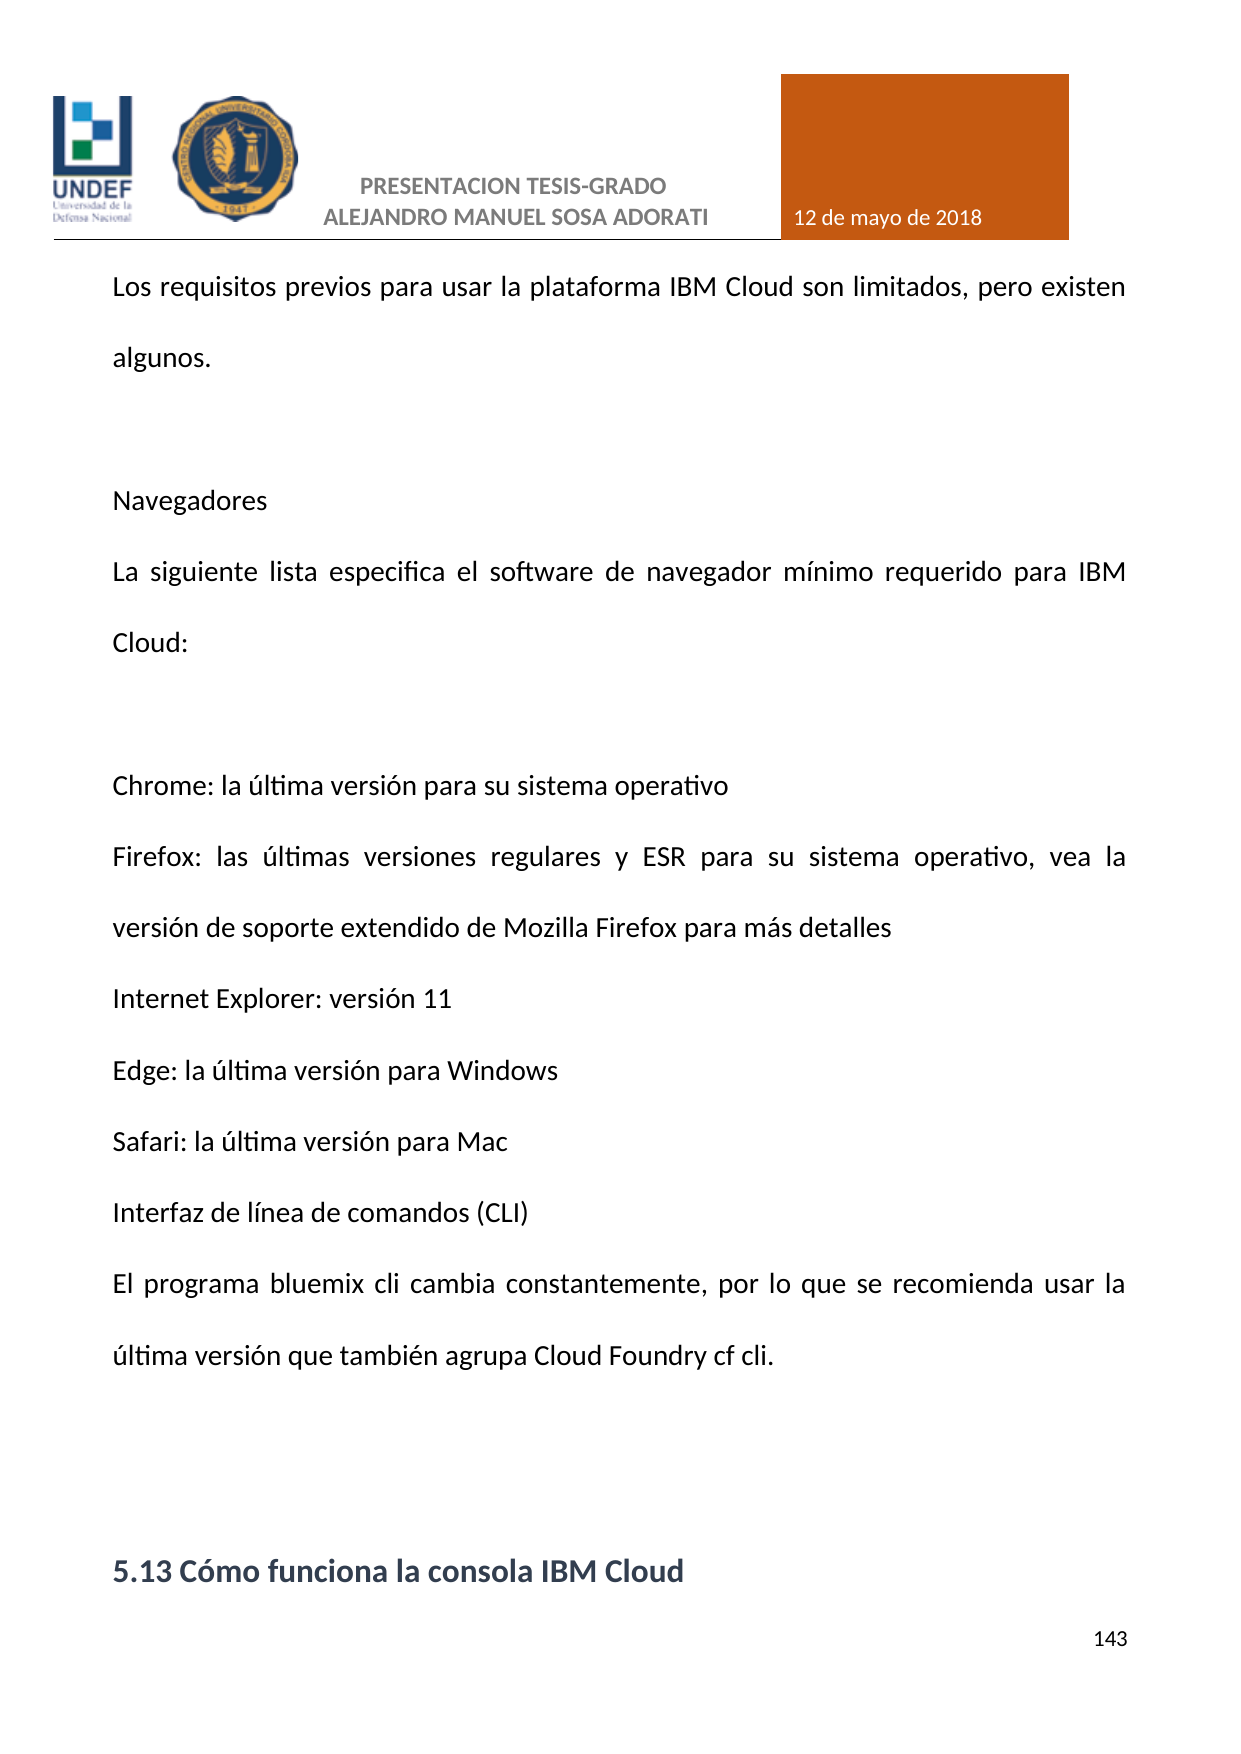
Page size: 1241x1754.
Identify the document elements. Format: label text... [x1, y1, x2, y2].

text La siguiente lista especifica el software de navegador mínimo requerido para IBM Cloud: [112, 553, 1128, 660]
text Chrome: la última versión para su sistema operativo [112, 767, 1128, 802]
text 5.13 Cómo funciona la consola IBM Cloud [112, 1550, 1128, 1591]
text Edge: la última versión para Windows [112, 1052, 1128, 1087]
text Interfaz de línea de comandos (CLI) [112, 1194, 1128, 1230]
text Internet Explorer: versión 11 [112, 980, 1128, 1016]
text Los requisitos previos para usar la plataforma IBM Cloud son limitados, pero existen algunos. [112, 268, 1128, 375]
text Firefox: las últimas versiones regulares y ESR para su sistema operativo, vea la versión de soporte extendido de Mozilla Firefox para más detalles [112, 838, 1128, 945]
text El programa bluemix cli cambia constantemente, por lo que se recomienda usar la última versión que también agrupa Cloud Foundry cf cli. [112, 1265, 1128, 1372]
text Safari: la última versión para Mac [112, 1123, 1128, 1158]
picture [52, 96, 299, 222]
text Navegadores [112, 482, 1128, 517]
